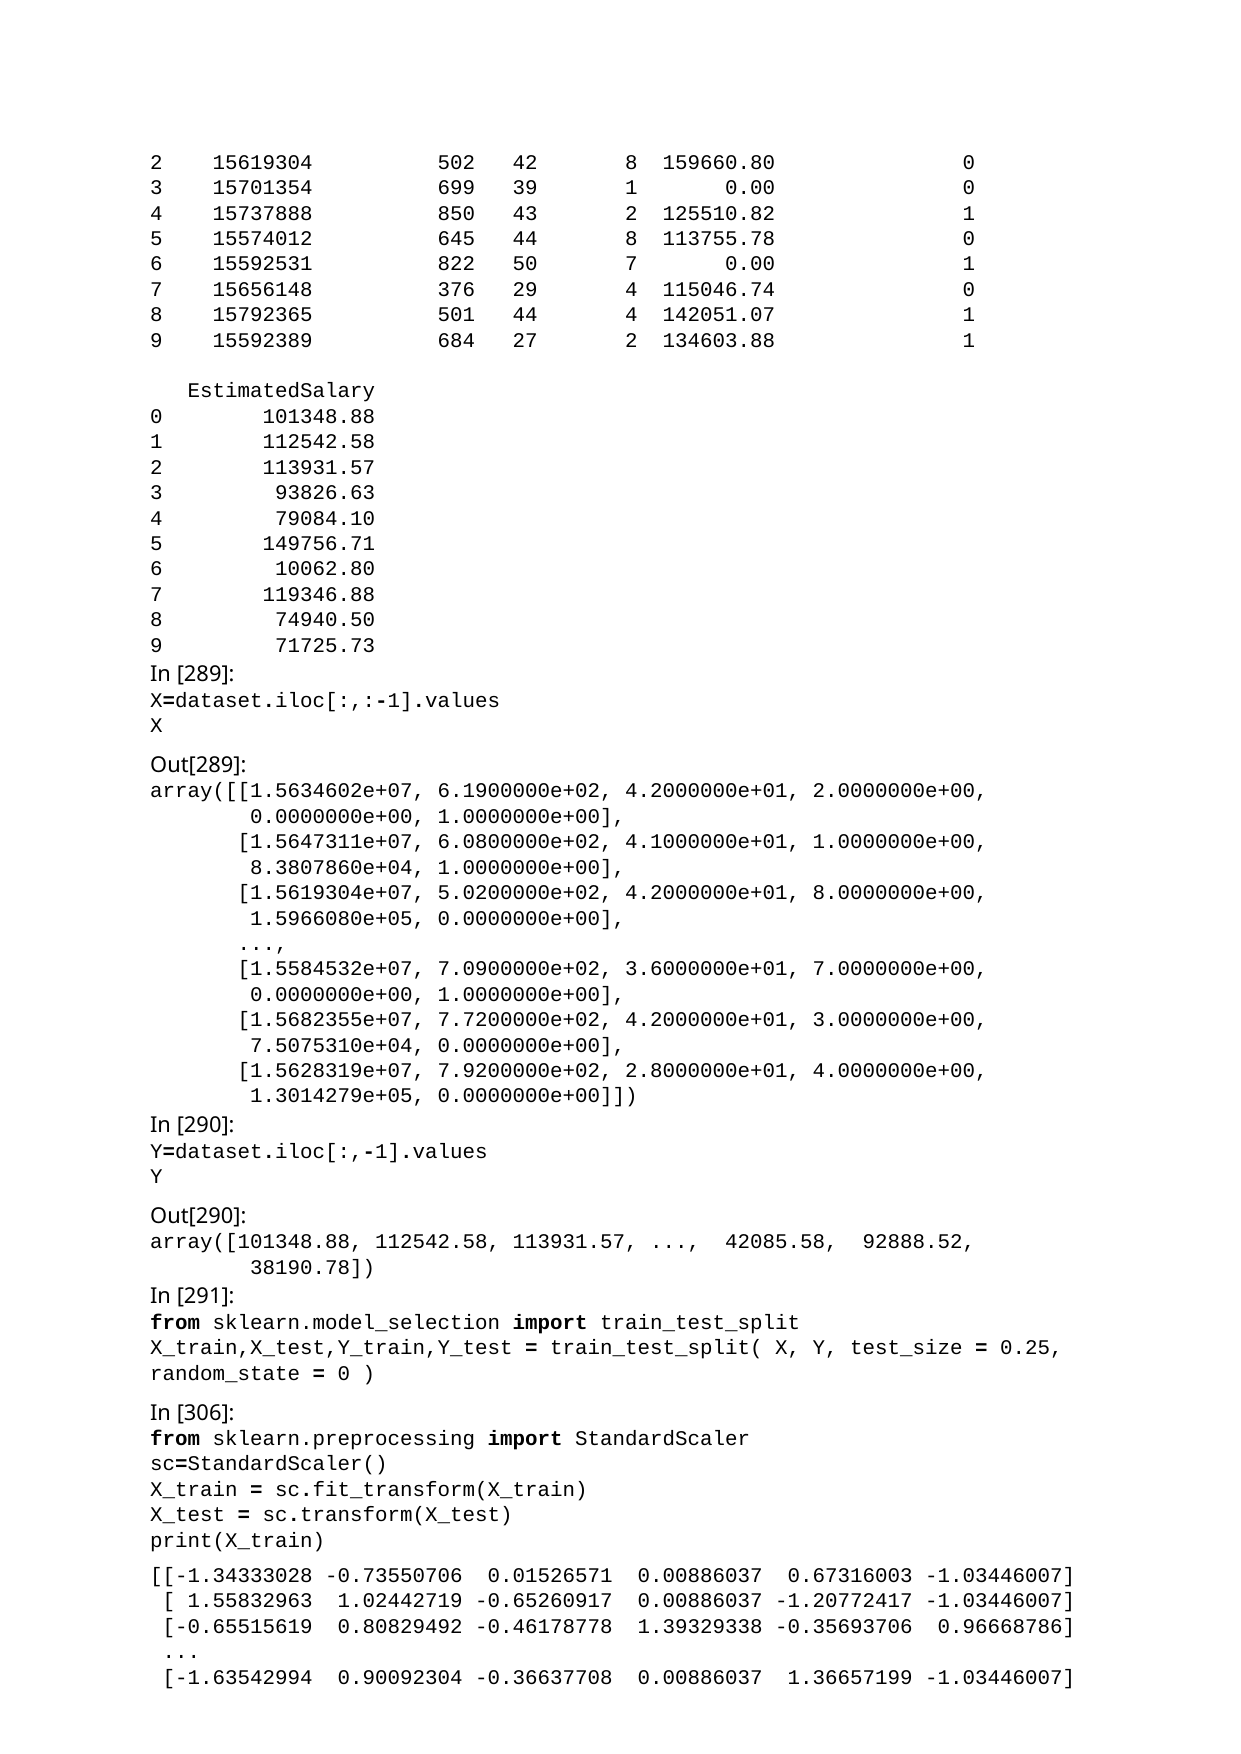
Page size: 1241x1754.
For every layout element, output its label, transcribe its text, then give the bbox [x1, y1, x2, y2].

text array([101348.88, 112542.58, 113931.57, ..., 42085.58, 92888.52, [150, 1229, 1090, 1255]
text 0.0000000e+00, 1.0000000e+00], [150, 804, 1090, 829]
text [1.5628319e+07, 7.9200000e+02, 2.8000000e+01, 4.0000000e+00, [150, 1058, 1090, 1084]
text 0.0000000e+00, 1.0000000e+00], [150, 982, 1090, 1007]
text ... [150, 1639, 1090, 1665]
text 3 15701354 699 39 1 0.00 0 [150, 175, 1090, 201]
text In [289]: [150, 658, 1090, 688]
text Out[289]: [150, 749, 1090, 779]
text 4 79084.10 [150, 506, 1090, 531]
text from sklearn.preprocessing import StandardScaler [150, 1426, 1090, 1452]
text Out[290]: [150, 1200, 1090, 1229]
text from sklearn.model_selection import train_test_split [150, 1310, 1090, 1336]
text 1.5966080e+05, 0.0000000e+00], [150, 906, 1090, 931]
text 5 15574012 645 44 8 113755.78 0 [150, 226, 1090, 252]
text 3 93826.63 [150, 480, 1090, 506]
text X_train,X_test,Y_train,Y_test = train_test_split( X, Y, test_size = 0.25, random_state = 0 ) [150, 1336, 1090, 1386]
text In [291]: [150, 1280, 1090, 1310]
text X [150, 713, 1090, 739]
text [-0.65515619 0.80829492 -0.46178778 1.39329338 -0.35693706 0.96668786] [150, 1614, 1090, 1639]
text X_train = sc.fit_transform(X_train) [150, 1477, 1090, 1502]
text Y [150, 1164, 1090, 1190]
text [1.5584532e+07, 7.0900000e+02, 3.6000000e+01, 7.0000000e+00, [150, 957, 1090, 982]
text ..., [150, 931, 1090, 957]
text Y=dataset.iloc[:,-1].values [150, 1139, 1090, 1164]
text 7 119346.88 [150, 582, 1090, 607]
text X=dataset.iloc[:,:-1].values [150, 688, 1090, 713]
text 7 15656148 376 29 4 115046.74 0 [150, 277, 1090, 302]
text [1.5619304e+07, 5.0200000e+02, 4.2000000e+01, 8.0000000e+00, [150, 880, 1090, 906]
text array([[1.5634602e+07, 6.1900000e+02, 4.2000000e+01, 2.0000000e+00, [150, 779, 1090, 804]
text 9 71725.73 [150, 633, 1090, 658]
text [1.5647311e+07, 6.0800000e+02, 4.1000000e+01, 1.0000000e+00, [150, 829, 1090, 855]
text 9 15592389 684 27 2 134603.88 1 [150, 328, 1090, 353]
text 1 112542.58 [150, 429, 1090, 455]
text print(X_train) [150, 1528, 1090, 1553]
text 2 113931.57 [150, 455, 1090, 480]
text 8 74940.50 [150, 607, 1090, 633]
text 4 15737888 850 43 2 125510.82 1 [150, 201, 1090, 226]
text X_test = sc.transform(X_test) [150, 1502, 1090, 1528]
text [ 1.55832963 1.02442719 -0.65260917 0.00886037 -1.20772417 -1.03446007] [150, 1589, 1090, 1614]
text In [290]: [150, 1109, 1090, 1139]
text 6 10062.80 [150, 557, 1090, 582]
text 0 101348.88 [150, 404, 1090, 429]
text 38190.78]) [150, 1255, 1090, 1280]
text 6 15592531 822 50 7 0.00 1 [150, 252, 1090, 277]
text [1.5682355e+07, 7.7200000e+02, 4.2000000e+01, 3.0000000e+00, [150, 1007, 1090, 1033]
text 7.5075310e+04, 0.0000000e+00], [150, 1033, 1090, 1058]
text 5 149756.71 [150, 531, 1090, 557]
text 8 15792365 501 44 4 142051.07 1 [150, 302, 1090, 328]
text 1.3014279e+05, 0.0000000e+00]]) [150, 1084, 1090, 1109]
text In [306]: [150, 1396, 1090, 1426]
text 8.3807860e+04, 1.0000000e+00], [150, 855, 1090, 880]
text sc=StandardScaler() [150, 1452, 1090, 1477]
text EstimatedSalary [150, 379, 1090, 404]
text [-1.63542994 0.90092304 -0.36637708 0.00886037 1.36657199 -1.03446007] [150, 1665, 1090, 1690]
text 2 15619304 502 42 8 159660.80 0 [150, 150, 1090, 175]
text [[-1.34333028 -0.73550706 0.01526571 0.00886037 0.67316003 -1.03446007] [150, 1563, 1090, 1589]
